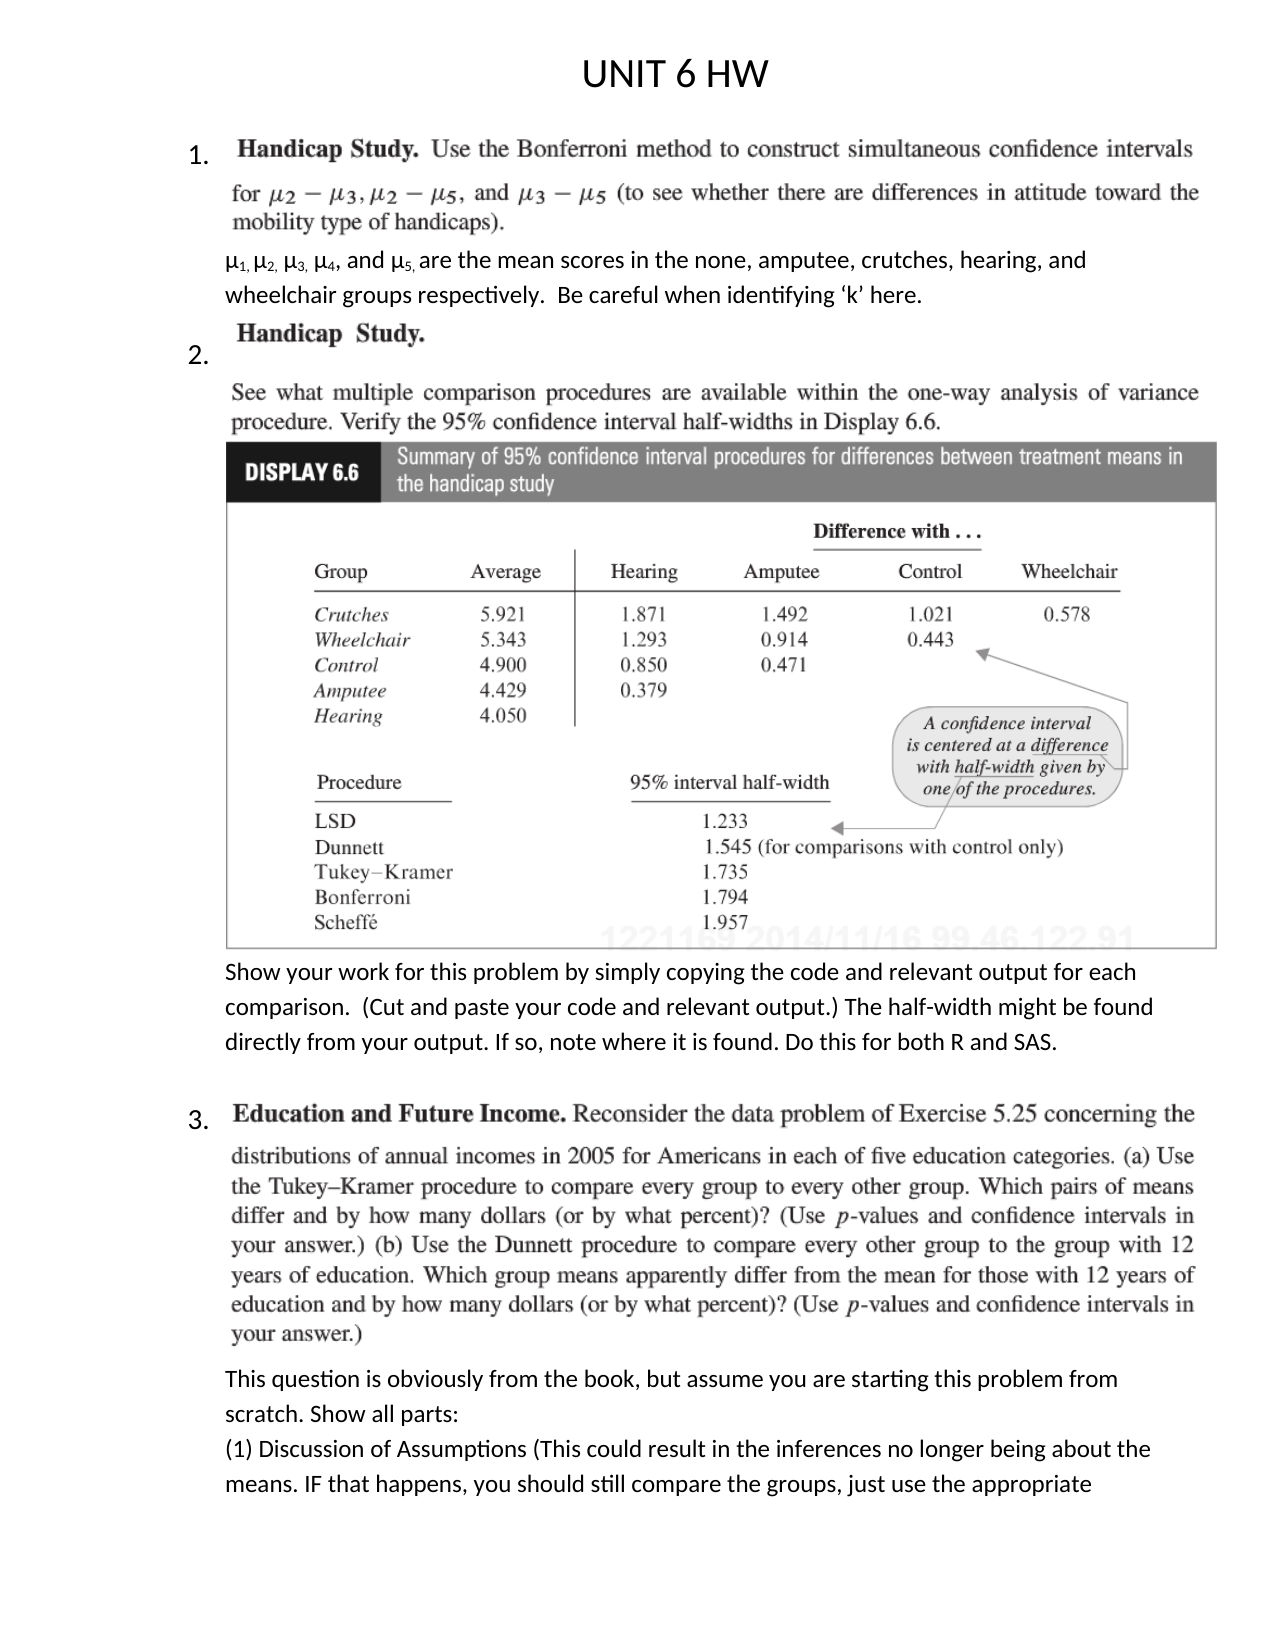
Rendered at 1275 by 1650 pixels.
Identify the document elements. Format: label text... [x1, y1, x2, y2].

picture [225, 1096, 1200, 1130]
picture [225, 126, 1200, 165]
list This question is obviously from the book, but assume you are starting this problem from scratch. Show all parts: [225, 1363, 1200, 1429]
picture [225, 377, 1200, 437]
text UNIT 6 HW [150, 47, 1200, 98]
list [225, 1433, 1200, 1499]
picture [225, 314, 432, 350]
picture [225, 1142, 1200, 1360]
list Show your work for this problem by simply copying the code and relevant output for each comparison. (Cut and paste your code and relevant output.) The half-width might be found directly from your output. If so, note where it is found. Do this for both R and SAS. [225, 956, 1200, 1057]
picture [225, 177, 1200, 241]
picture [225, 441, 1219, 952]
list µ1, µ2, µ3, µ4, and µ5, are the mean scores in the none, amputee, crutches, hearing, and wheelchair groups respectively. Be careful when identifying ‘k’ here. [225, 245, 1200, 310]
